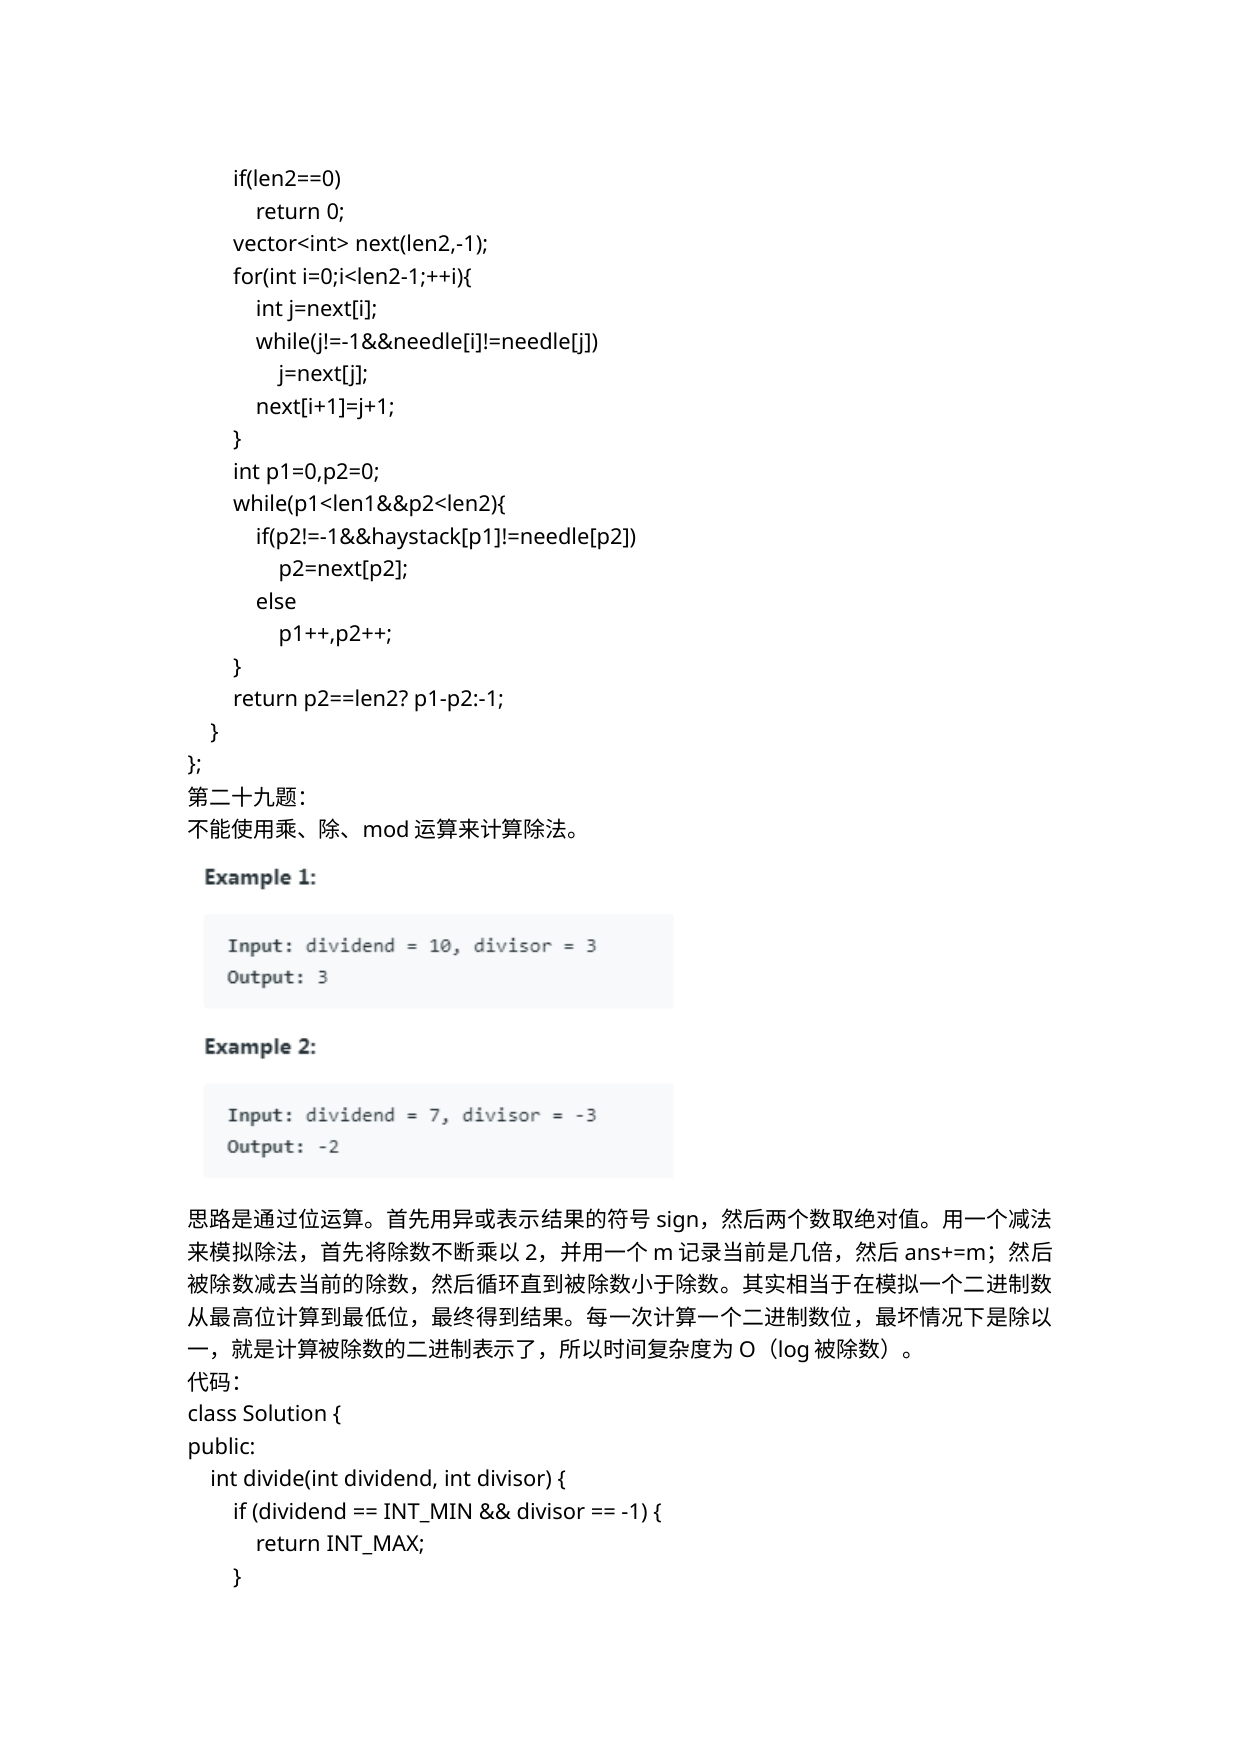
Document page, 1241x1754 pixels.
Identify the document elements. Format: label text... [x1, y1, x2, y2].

text vector<int> next(len2,-1); [187, 227, 1053, 259]
text if(p2!=-1&&haystack[p1]!=needle[p2]) [187, 519, 1053, 552]
text } [187, 1559, 1053, 1592]
text 不能使用乘、除、mod运算来计算除法。 [187, 812, 1053, 844]
text 代码： [187, 1364, 1053, 1397]
text if(len2==0) [187, 162, 1053, 194]
text int p1=0,p2=0; [187, 454, 1053, 487]
text public: [187, 1429, 1053, 1462]
text while(j!=-1&&needle[i]!=needle[j]) [187, 324, 1053, 357]
text while(p1<len1&&p2<len2){ [187, 487, 1053, 519]
text int divide(int dividend, int divisor) { [187, 1462, 1053, 1494]
text } [187, 422, 1053, 454]
text j=next[j]; [187, 357, 1053, 389]
picture [187, 844, 674, 1186]
text 思路是通过位运算。首先用异或表示结果的符号sign，然后两个数取绝对值。用一个减法来模拟除法，首先将除数不断乘以2，并用一个m记录当前是几倍，然后ans+=m；然后被除数减去当前的除数，然后循环直到被除数小于除数。其实相当于在模拟一个二进制数，从最高位计算到最低位，最终得到结果。每一次计算一个二进制数位，最坏情况下是除以一，就是计算被除数的二进制表示了，所以时间复杂度为O（log被除数）。 [187, 1202, 1053, 1364]
text p2=next[p2]; [187, 552, 1053, 584]
text if (dividend == INT_MIN && divisor == -1) { [187, 1494, 1053, 1527]
text 第二十九题： [187, 779, 1053, 812]
text return p2==len2? p1-p2:-1; [187, 682, 1053, 714]
text } [187, 649, 1053, 682]
text return 0; [187, 194, 1053, 227]
text int j=next[i]; [187, 292, 1053, 324]
text else [187, 584, 1053, 617]
text } [187, 714, 1053, 747]
text class Solution { [187, 1397, 1053, 1429]
text next[i+1]=j+1; [187, 389, 1053, 422]
text for(int i=0;i<len2-1;++i){ [187, 259, 1053, 292]
text }; [187, 747, 1053, 779]
text p1++,p2++; [187, 617, 1053, 649]
text return INT_MAX; [187, 1527, 1053, 1559]
